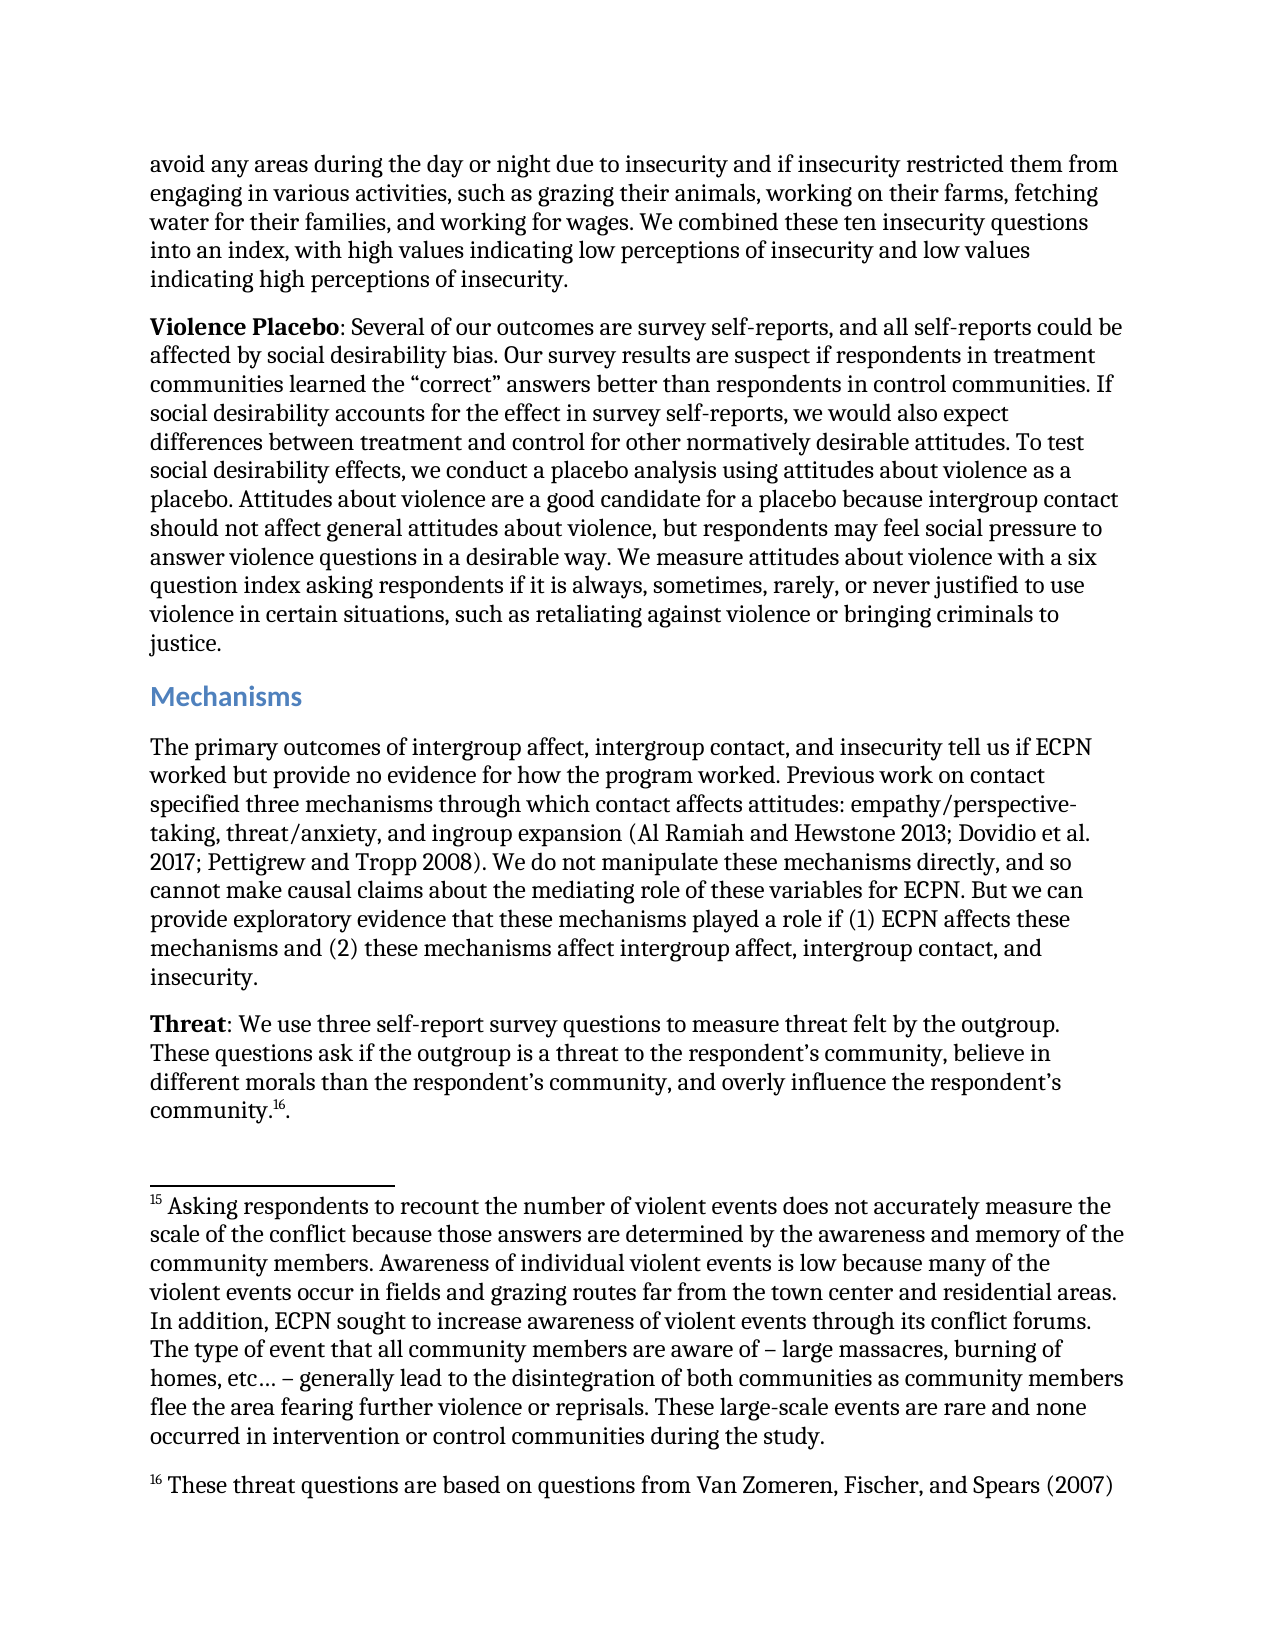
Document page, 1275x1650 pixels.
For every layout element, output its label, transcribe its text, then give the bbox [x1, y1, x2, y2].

text Insecurity: Our third outcome is feelings of insecurity due to conflict. The end goal of ECPN is to reduce conflict between farmers and pastoralist. The disaggregated and diffuse nature of the conflict makes obtaining an accurate measure of violent conflict extremely difficult. Instead, we measured the effect that violent conflict has on individuals. We ask respondents if they avoid any areas during the day or night due to insecurity and if insecurity restricted them from engaging in various activities, such as grazing their animals, working on their farms, fetching water for their families, and working for wages. We combined these ten insecurity questions into an index, with high values indicating low perceptions of insecurity and low values indicating high perceptions of insecurity. [150, 150, 1125, 294]
subtitle Mechanisms [150, 678, 1125, 714]
text The primary outcomes of intergroup affect, intergroup contact, and insecurity tell us if ECPN worked but provide no evidence for how the program worked. Previous work on contact specified three mechanisms through which contact affects attitudes: empathy/perspective-taking, threat/anxiety, and ingroup expansion (Al Ramiah and Hewstone 2013; Dovidio et al. 2017; Pettigrew and Tropp 2008). We do not manipulate these mechanisms directly, and so cannot make causal claims about the mediating role of these variables for ECPN. But we can provide exploratory evidence that these mechanisms played a role if (1) ECPN affects these mechanisms and (2) these mechanisms affect intergroup affect, intergroup contact, and insecurity. [150, 733, 1125, 991]
text Violence Placebo: Several of our outcomes are survey self-reports, and all self-reports could be affected by social desirability bias. Our survey results are suspect if respondents in treatment communities learned the “correct” answers better than respondents in control communities. If social desirability accounts for the effect in survey self-reports, we would also expect differences between treatment and control for other normatively desirable attitudes. To test social desirability effects, we conduct a placebo analysis using attitudes about violence as a placebo. Attitudes about violence are a good candidate for a placebo because intergroup contact should not affect general attitudes about violence, but respondents may feel social pressure to answer violence questions in a desirable way. We measure attitudes about violence with a six question index asking respondents if it is always, sometimes, rarely, or never justified to use violence in certain situations, such as retaliating against violence or bringing criminals to justice. [150, 312, 1125, 657]
text Threat: We use three self-report survey questions to measure threat felt by the outgroup. These questions ask if the outgroup is a threat to the respondent’s community, believe in different morals than the respondent’s community, and overly influence the respondent’s community.. [150, 1010, 1125, 1125]
